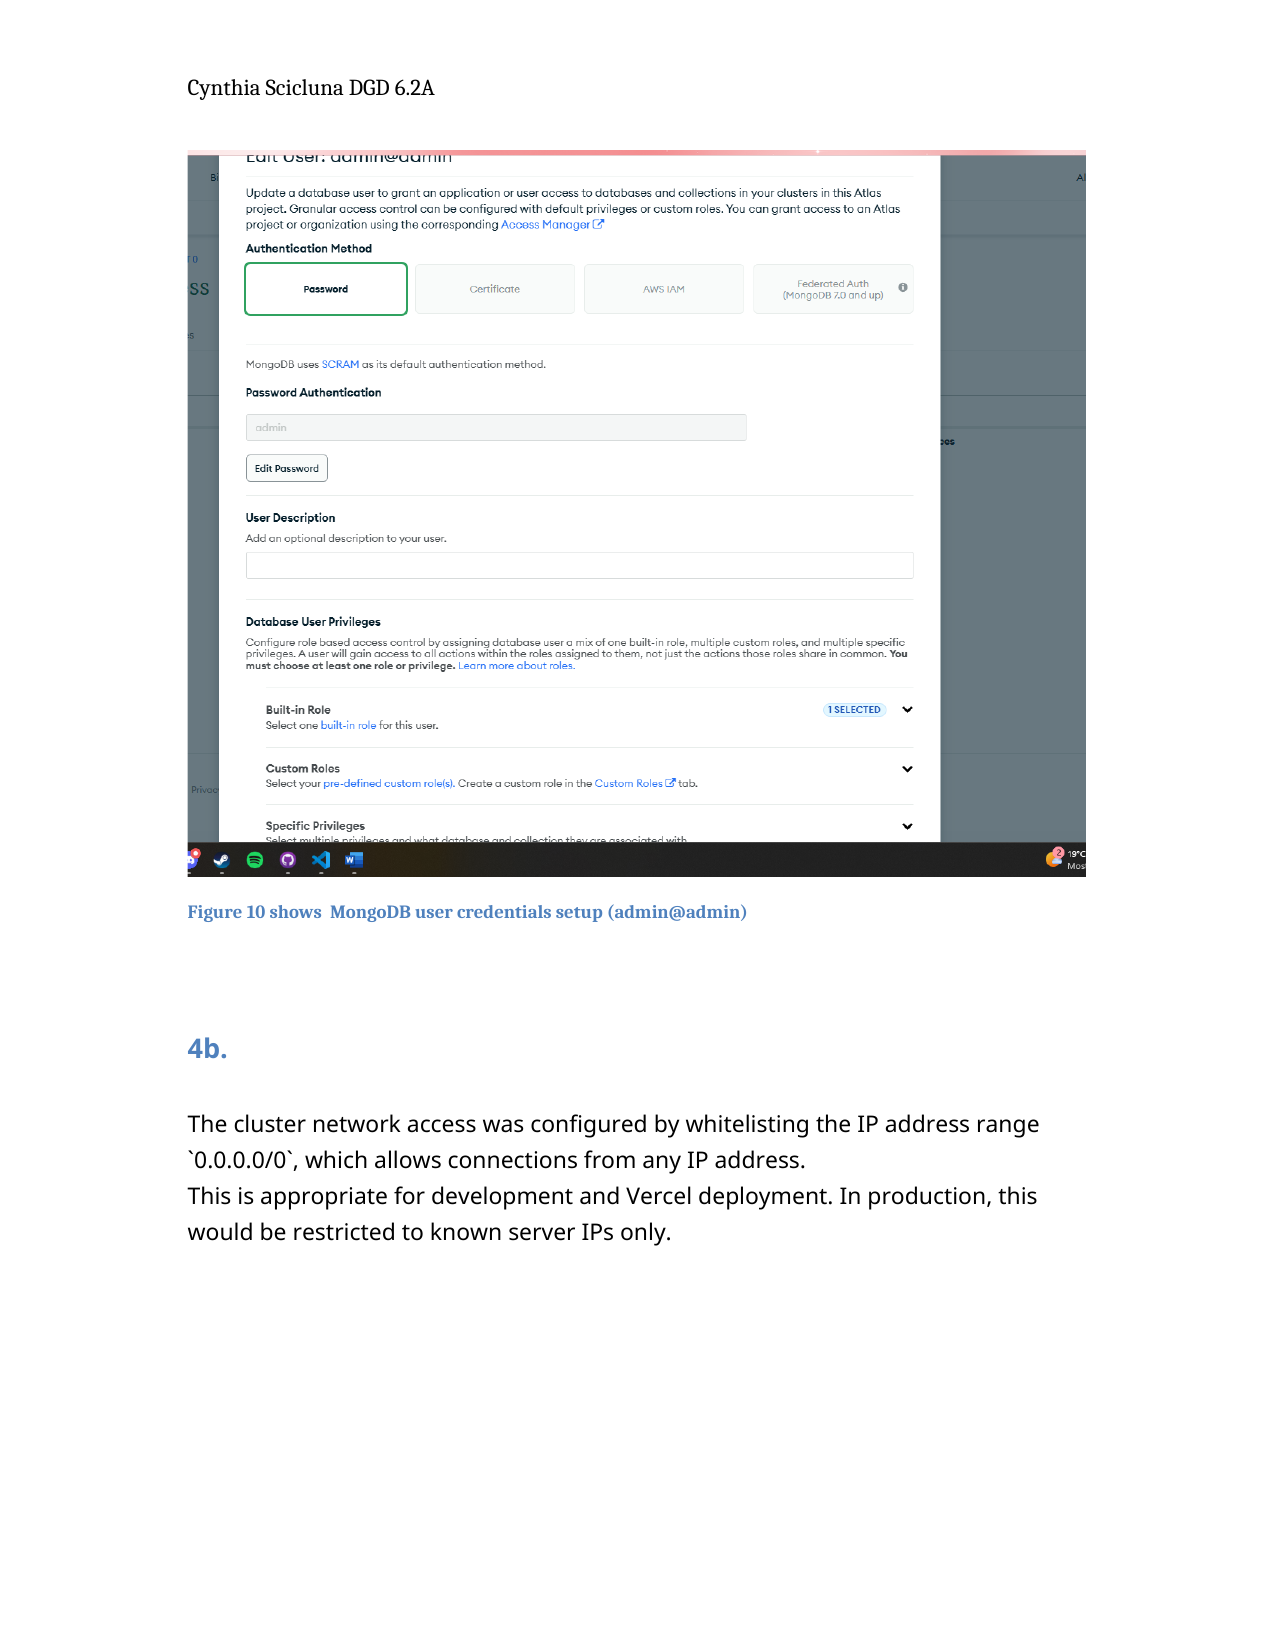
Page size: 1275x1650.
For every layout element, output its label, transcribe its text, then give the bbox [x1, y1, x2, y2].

subtitle 4b. [187, 1030, 1087, 1067]
text The cluster network access was configured by whitelisting the IP address range `0.0.0.0/0`, which allows connections from any IP address. This is appropriate for development and Vercel deployment. In production, this would be restricted to known server IPs only. [187, 1072, 1087, 1247]
picture [187, 150, 1086, 877]
